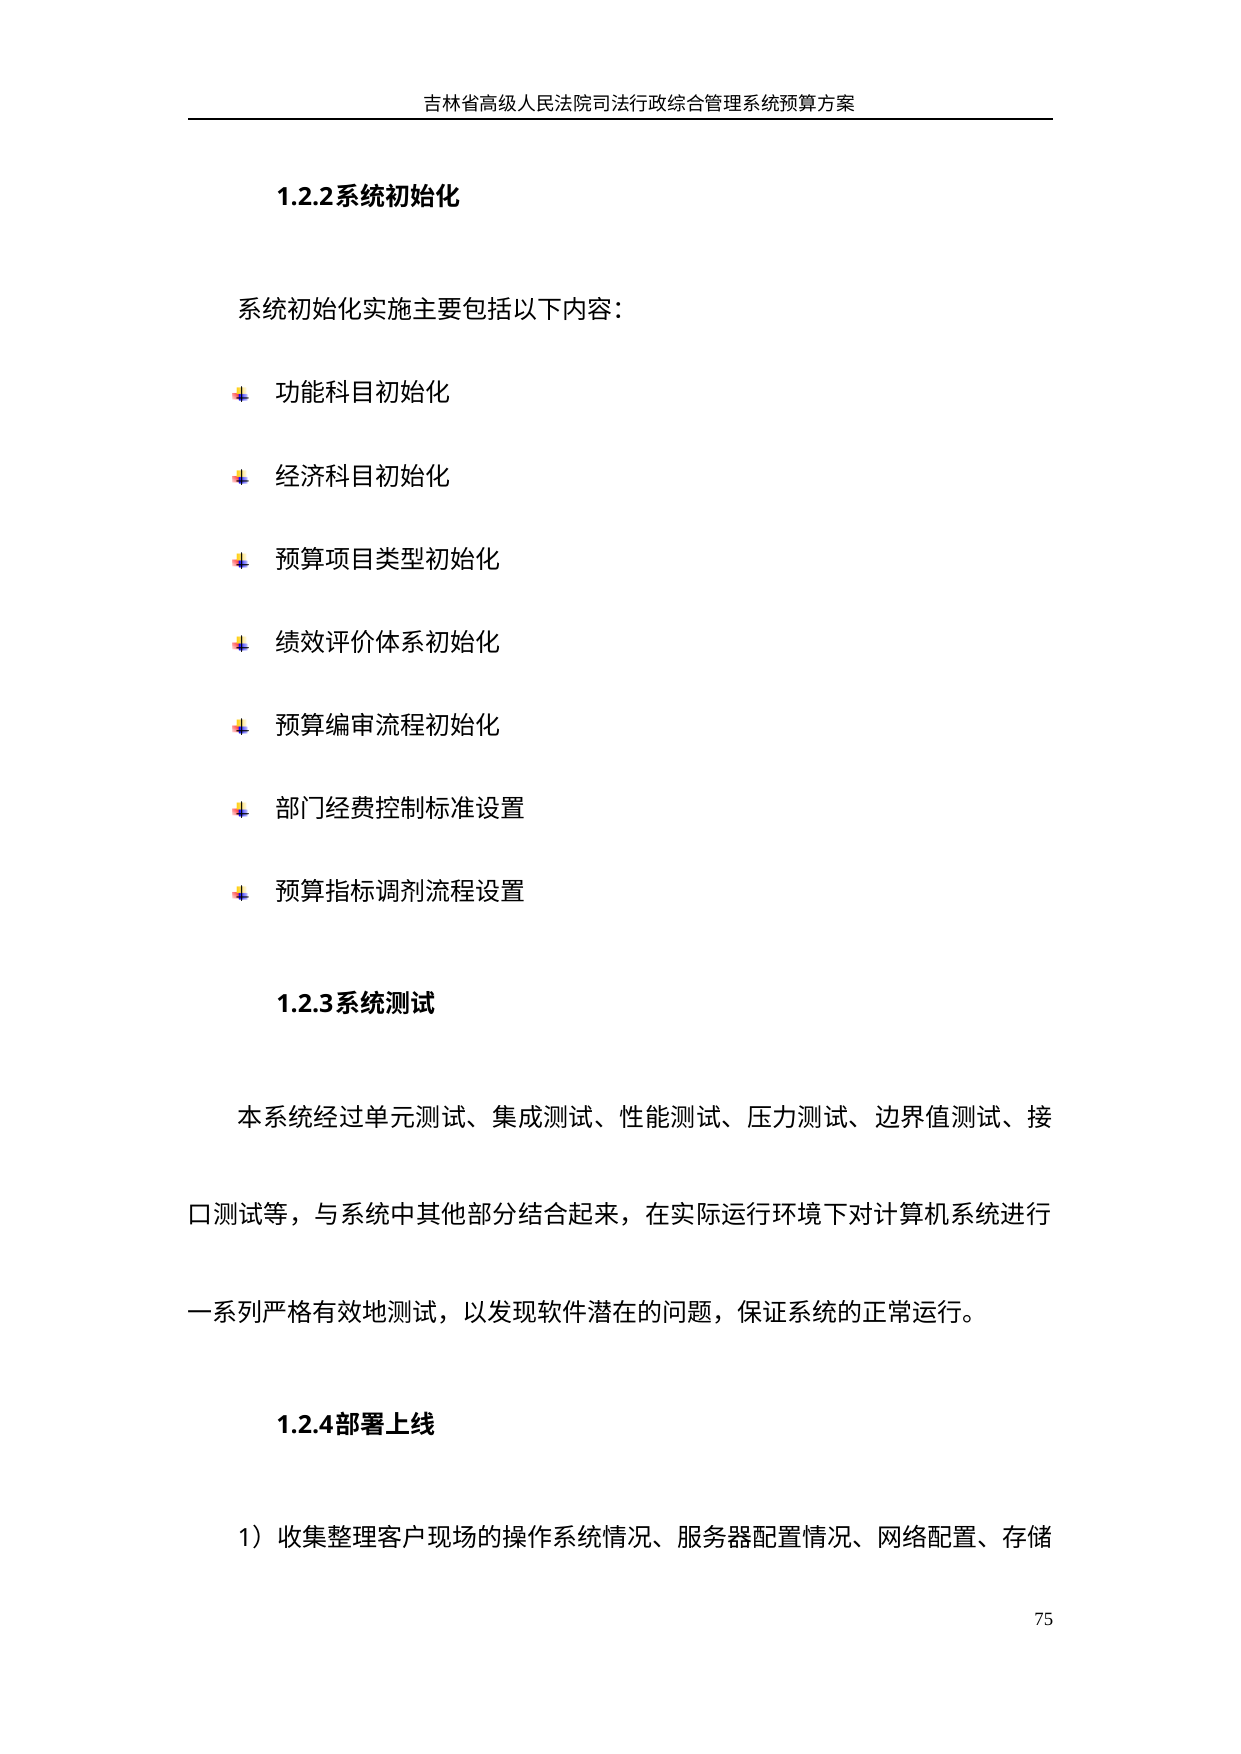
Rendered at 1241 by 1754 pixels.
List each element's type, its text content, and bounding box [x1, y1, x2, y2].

picture [232, 551, 249, 569]
subtitle 部署上线 [276, 1390, 1053, 1455]
picture [232, 717, 249, 735]
subtitle 系统测试 [276, 969, 1053, 1034]
list 经济科目初始化 [231, 442, 1053, 507]
list 预算指标调剂流程设置 [231, 857, 1053, 922]
picture [232, 884, 249, 901]
list 功能科目初始化 [231, 358, 1053, 423]
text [187, 1503, 1053, 1568]
text 系统初始化实施主要包括以下内容： [187, 275, 1053, 340]
picture [232, 385, 249, 402]
list 预算项目类型初始化 [231, 525, 1053, 590]
picture [232, 468, 249, 485]
picture [232, 634, 249, 652]
list 预算编审流程初始化 [231, 691, 1053, 756]
list 部门经费控制标准设置 [231, 774, 1053, 839]
subtitle 系统初始化 [276, 162, 1053, 227]
list 绩效评价体系初始化 [231, 608, 1053, 673]
text 本系统经过单元测试、集成测试、性能测试、压力测试、边界值测试、接口测试等，与系统中其他部分结合起来，在实际运行环境下对计算机系统进行一系列严格有效地测试，以发现软件潜在的问题，保证系统的正常运行。 [187, 1083, 1053, 1343]
picture [232, 800, 249, 818]
